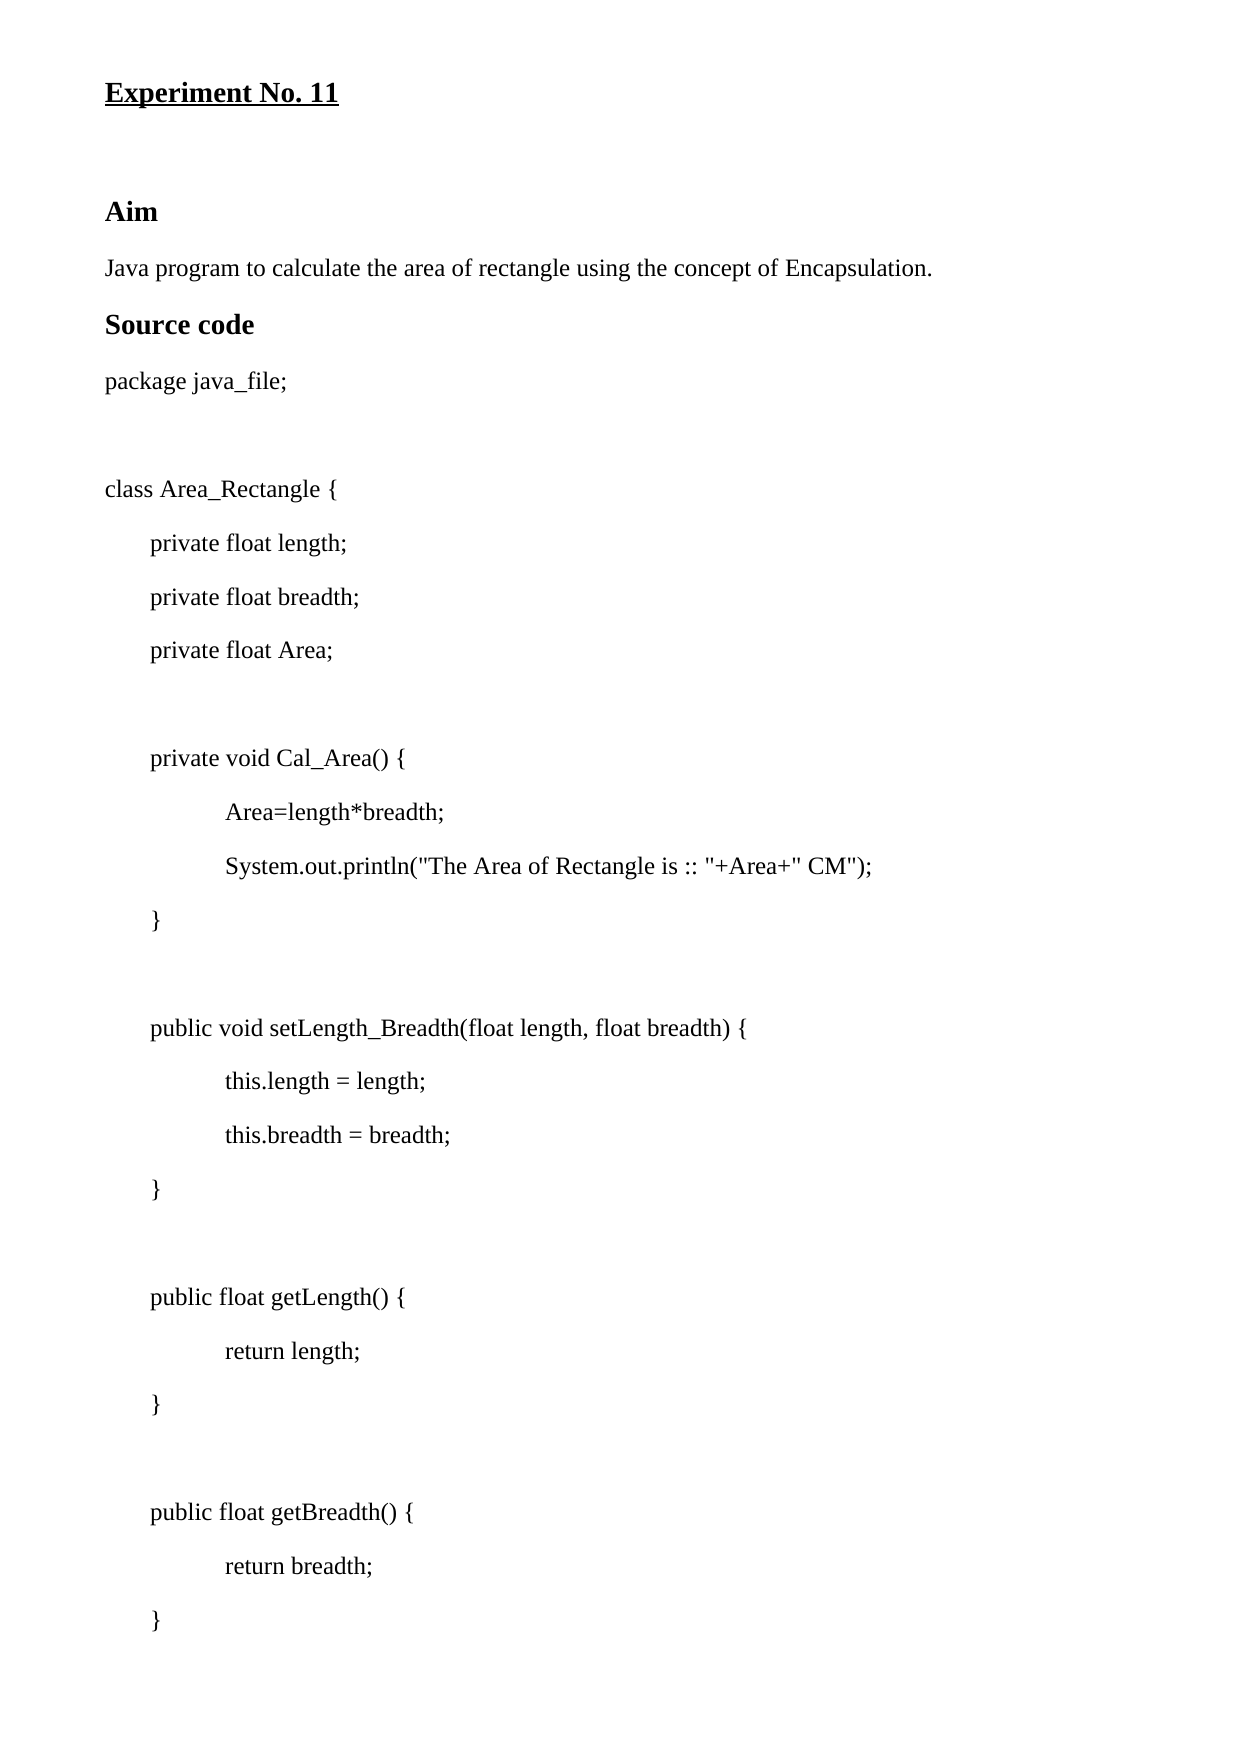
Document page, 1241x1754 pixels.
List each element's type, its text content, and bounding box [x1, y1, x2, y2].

text package java_file; [104, 366, 1165, 395]
text return breadth; [104, 1551, 1165, 1580]
text Java program to calculate the area of rectangle using the concept of Encapsulation. [104, 253, 1165, 282]
text } [104, 1605, 1165, 1634]
text this.length = length; [104, 1066, 1165, 1095]
text } [104, 905, 1165, 934]
text return length; [104, 1336, 1165, 1364]
text System.out.println("The Area of Rectangle is :: "+Area+" CM"); [104, 851, 1165, 880]
text private void Cal_Area() { [104, 743, 1165, 772]
text public void setLength_Breadth(float length, float breadth) { [104, 1013, 1165, 1041]
text Aim [104, 194, 1165, 227]
text private float Area; [104, 636, 1165, 664]
text public float getBreadth() { [104, 1497, 1165, 1526]
text class Area_Rectangle { [104, 474, 1165, 503]
text private float breadth; [104, 582, 1165, 611]
text private float length; [104, 528, 1165, 557]
text Area=length*breadth; [104, 797, 1165, 826]
text Source code [104, 307, 1165, 341]
text } [104, 1174, 1165, 1203]
text this.breadth = breadth; [104, 1120, 1165, 1149]
text } [104, 1389, 1165, 1418]
text Experiment No. 11 [104, 75, 1165, 108]
text public float getLength() { [104, 1282, 1165, 1311]
